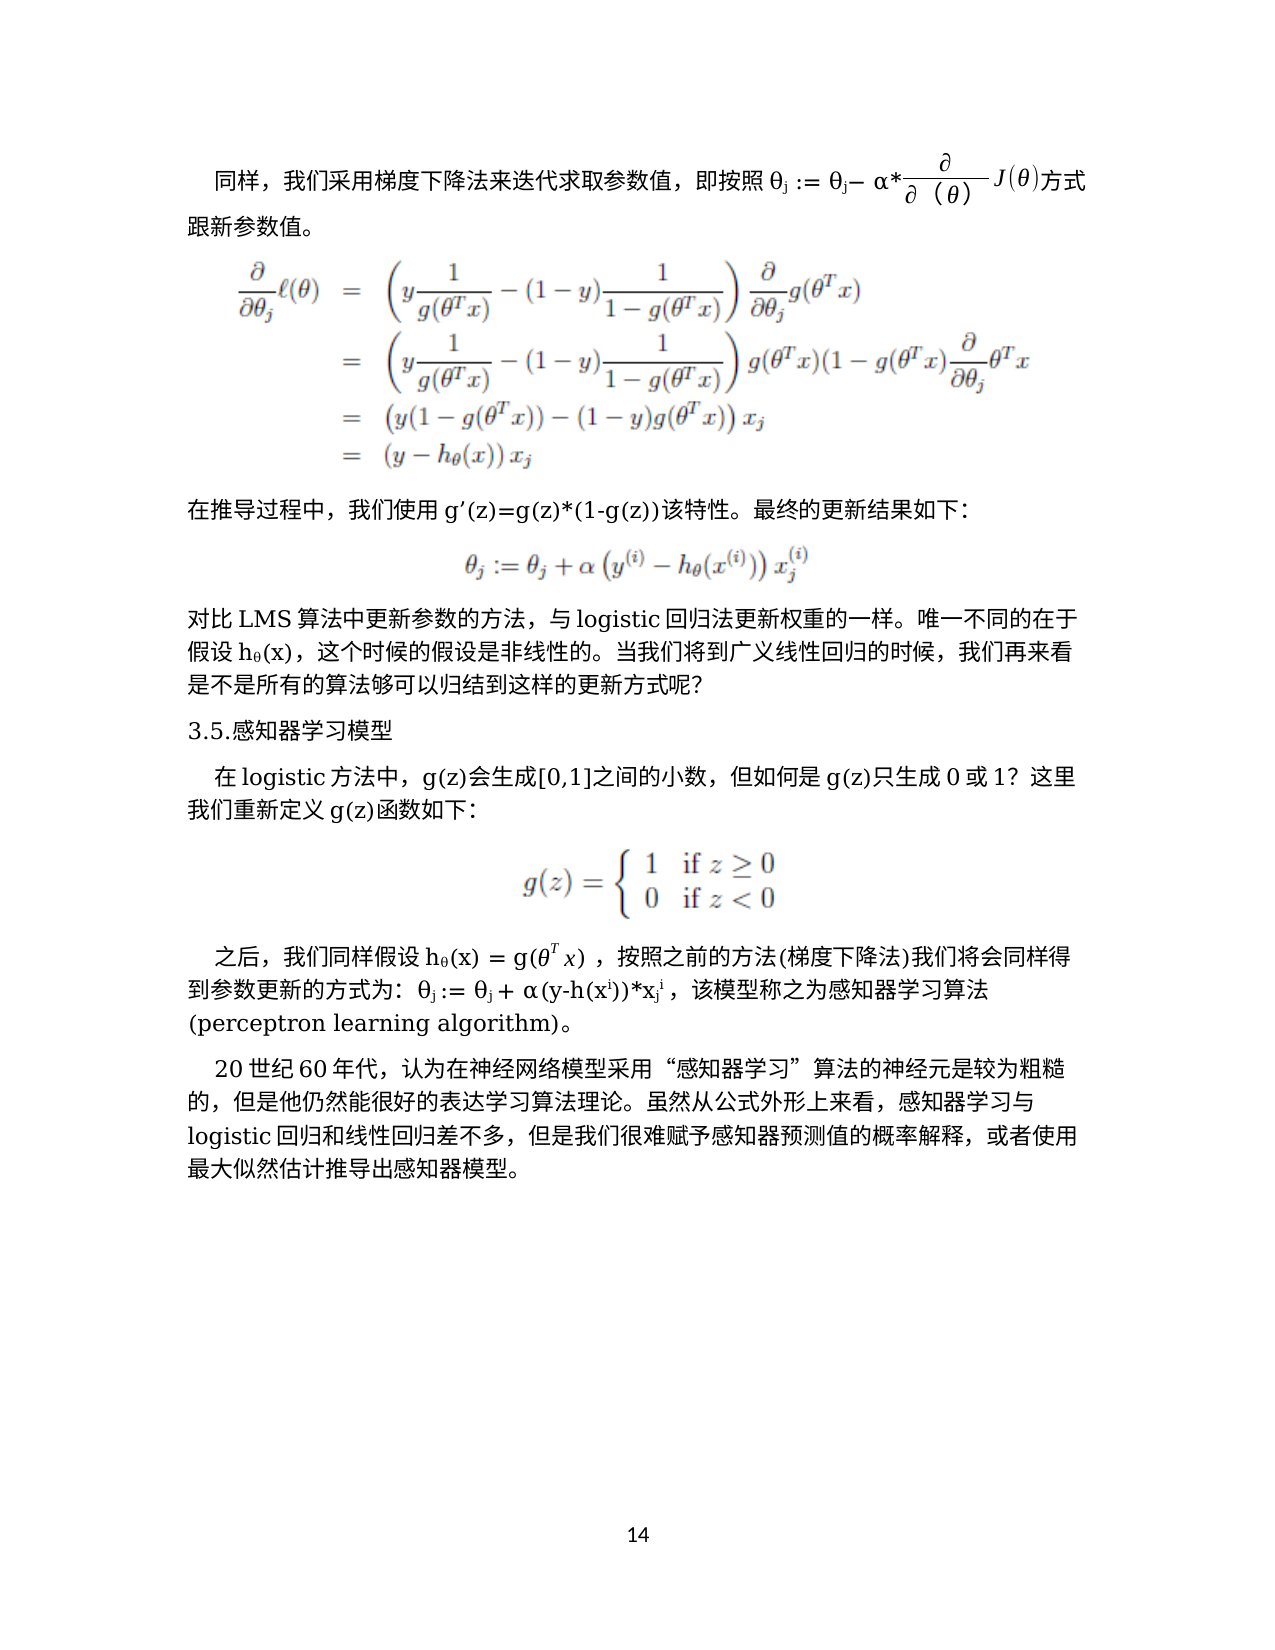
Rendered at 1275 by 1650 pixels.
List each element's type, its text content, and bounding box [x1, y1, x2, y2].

text 20世纪60年代，认为在神经网络模型采用“感知器学习”算法的神经元是较为粗糙的，但是他仍然能很好的表达学习算法理论。虽然从公式外形上来看，感知器学习与logistic回归和线性回归差不多，但是我们很难赋予感知器预测值的概率解释，或者使用最大似然估计推导出感知器模型。 [187, 1051, 1087, 1184]
picture [506, 837, 796, 927]
text 在logistic方法中，g(z)会生成[0,1]之间的小数，但如何是g(z)只生成0或1？这里我们重新定义g(z)函数如下： [187, 758, 1087, 825]
text 在推导过程中，我们使用g’(z)=g(z)*(1-g(z))该特性。最终的更新结果如下： [187, 492, 1087, 525]
text 对比LMS算法中更新参数的方法，与logistic回归法更新权重的一样。唯一不同的在于假设hθ(x)，这个时候的假设是非线性的。当我们将到广义线性回归的时候，我们再来看是不是所有的算法够可以归结到这样的更新方式呢？ [187, 600, 1087, 700]
picture [231, 254, 1044, 480]
picture [447, 537, 828, 588]
text 之后，我们同样假设hθ(x) = g() ，按照之前的方法(梯度下降法)我们将会同样得到参数更新的方式为：θj := θj + α(y-h(xi))*xji ，该模型称之为感知器学习算法(perceptron learning algorithm)。 [187, 939, 1087, 1038]
list 感知器学习模型 [187, 713, 1087, 746]
text 同样，我们采用梯度下降法来迭代求取参数值，即按照θj := θj− α*方式跟新参数值。 [187, 150, 1087, 242]
